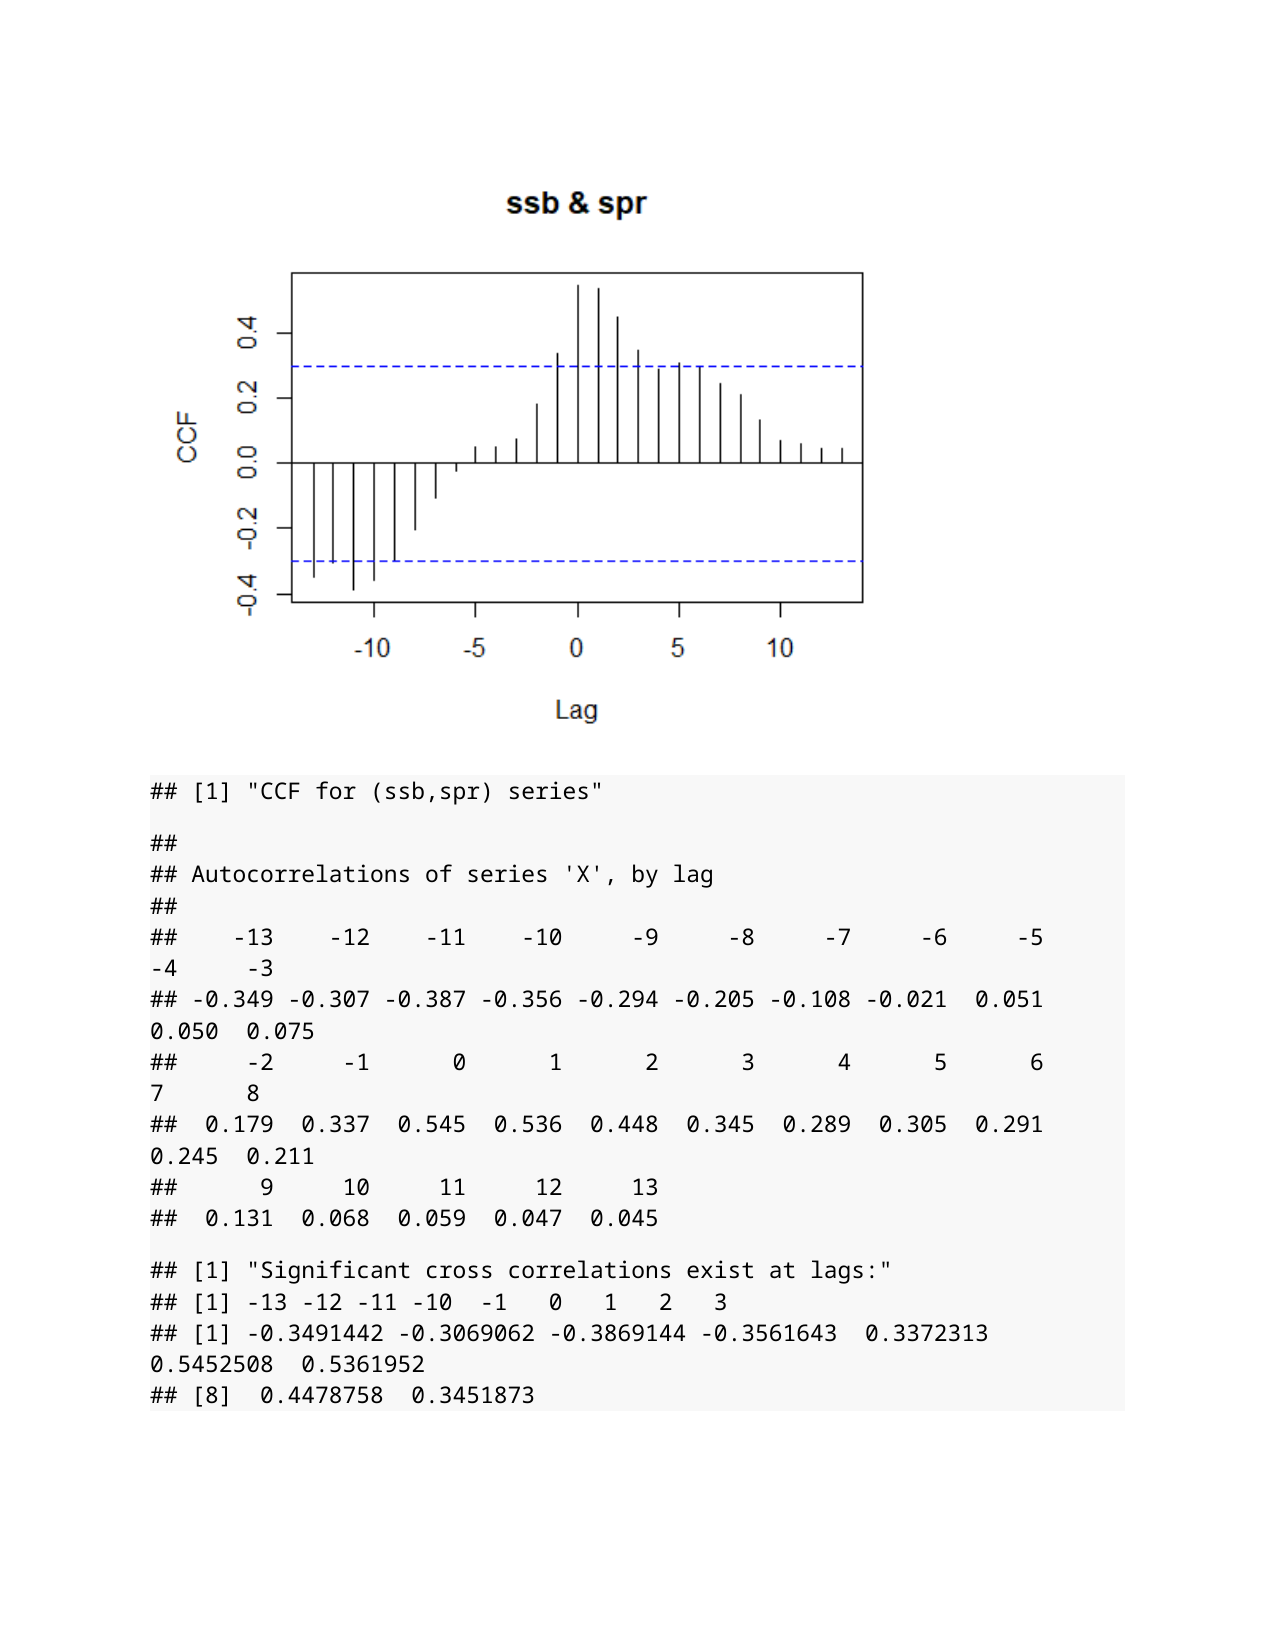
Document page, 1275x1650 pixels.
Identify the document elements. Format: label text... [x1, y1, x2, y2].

text ## ## Autocorrelations of series 'X', by lag ## ## -13 -12 -11 -10 -9 -8 -7 -6 -5 -4 -3 ## -0.349 -0.307 -0.387 -0.356 -0.294 -0.205 -0.108 -0.021 0.051 0.050 0.075 ## -2 -1 0 1 2 3 4 5 6 7 8 ## 0.179 0.337 0.545 0.536 0.448 0.345 0.289 0.305 0.291 0.245 0.211 ## 9 10 11 12 13 ## 0.131 0.068 0.059 0.047 0.045 [150, 827, 1125, 1233]
text ## [1] "Significant cross correlations exist at lags:" ## [1] -13 -12 -11 -10 -1 0 1 2 3 ## [1] -0.3491442 -0.3069062 -0.3869144 -0.3561643 0.3372313 0.5452508 0.5361952 ## [8] 0.4478758 0.3451873 [150, 1254, 1125, 1411]
text ## [1] "CCF for (ssb,spr) series" [150, 775, 1125, 806]
picture [168, 150, 927, 757]
